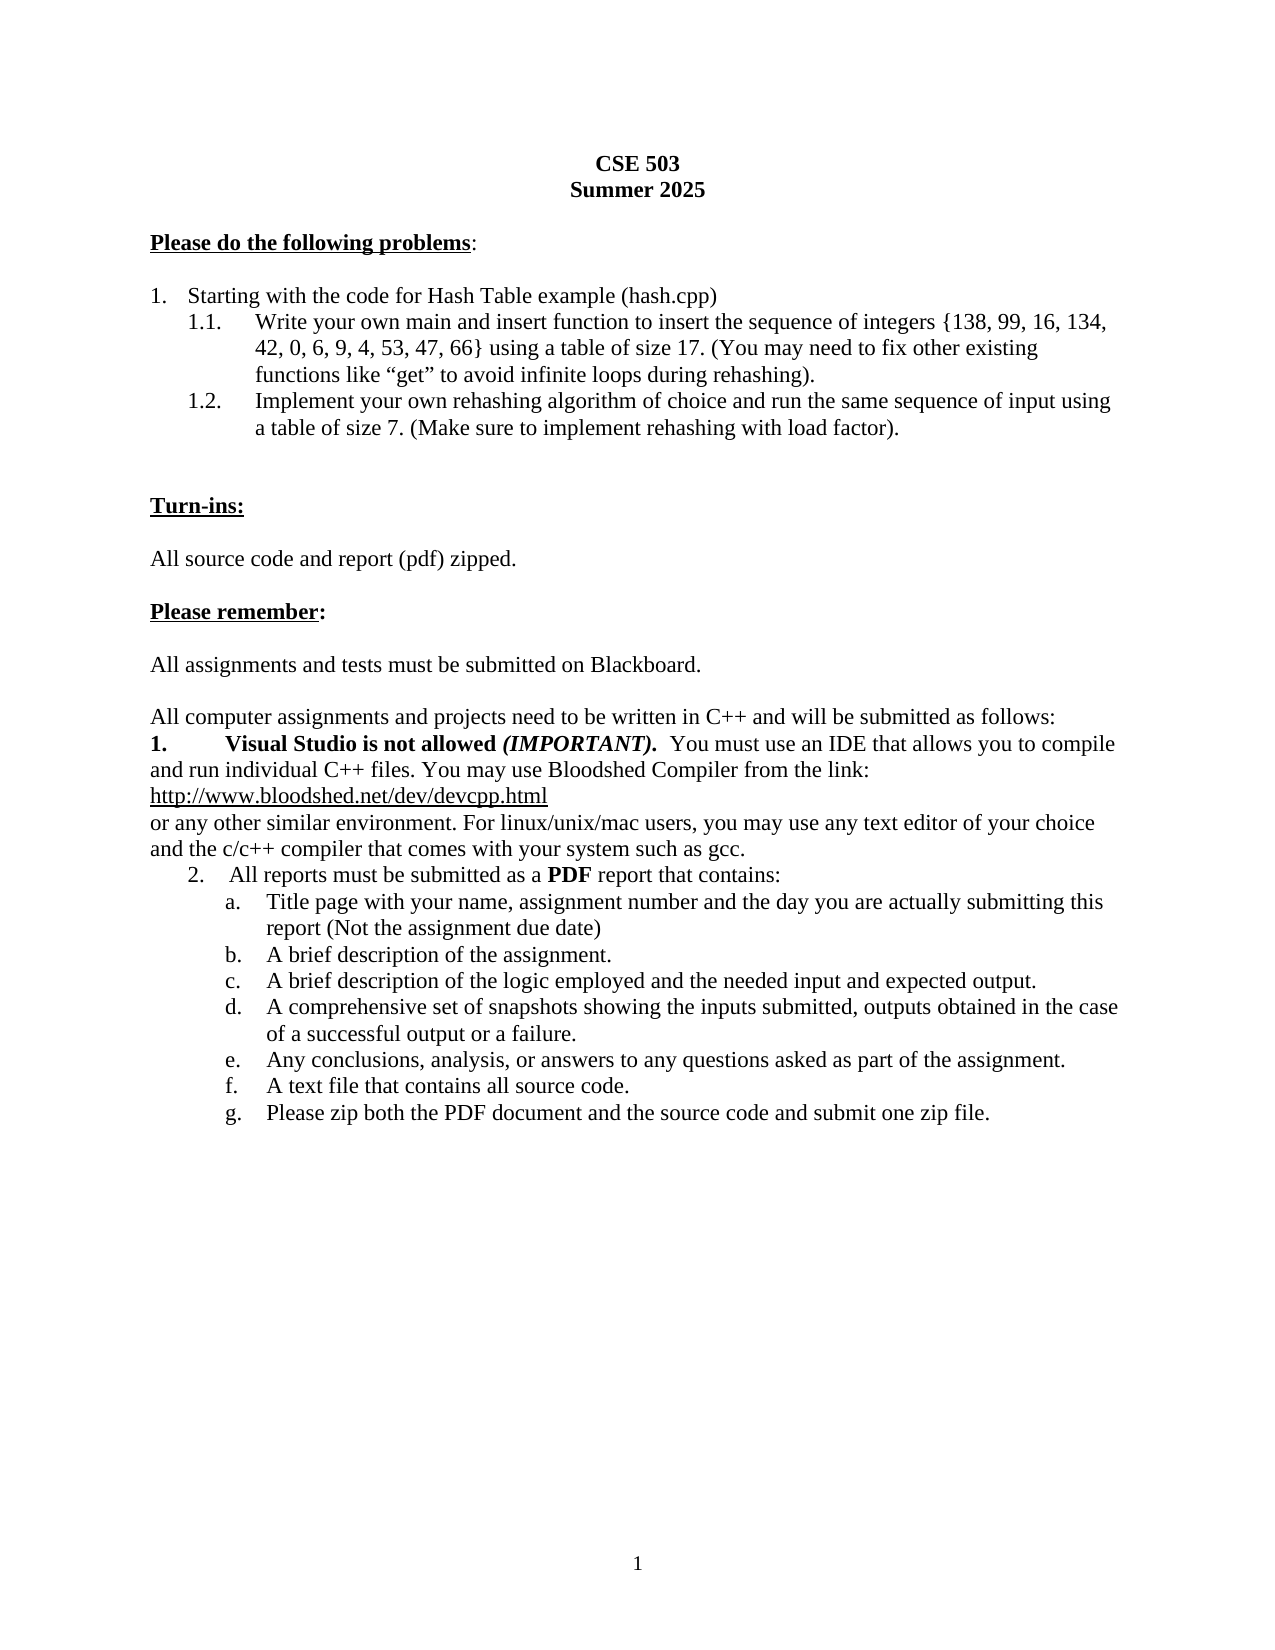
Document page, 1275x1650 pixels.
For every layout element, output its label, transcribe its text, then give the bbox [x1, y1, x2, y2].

list A brief description of the logic employed and the needed input and expected output. [225, 967, 1125, 993]
text All source code and report (pdf) zipped. [150, 545, 1125, 572]
list Implement your own rehashing algorithm of choice and run the same sequence of input using a table of size 7. (Make sure to implement rehashing with load factor). [187, 387, 1125, 440]
text Please do the following problems: [150, 229, 1125, 255]
list All reports must be submitted as a PDF report that contains: [187, 862, 1125, 888]
text All assignments and tests must be submitted on Blackboard. [150, 651, 1125, 677]
list Visual Studio is not allowed (IMPORTANT). You must use an IDE that allows you to compile and run individual C++ files. You may use Bloodshed Compiler from the link: [150, 730, 1125, 782]
text http://www.bloodshed.net/dev/devcpp.html [150, 782, 1125, 809]
list Write your own main and insert function to insert the sequence of integers {138, 99, 16, 134, 42, 0, 6, 9, 4, 53, 47, 66} using a table of size 17. (You may need to fix other existing functions like “get” to avoid infinite loops during rehashing). [187, 308, 1125, 387]
list A comprehensive set of snapshots showing the inputs submitted, outputs obtained in the case of a successful output or a failure. [225, 993, 1125, 1046]
list Title page with your name, assignment number and the day you are actually submitting this report (Not the assignment due date) [225, 888, 1125, 941]
text All computer assignments and projects need to be written in C++ and will be submitted as follows: [150, 703, 1125, 730]
list A brief description of the assignment. [225, 941, 1125, 967]
text or any other similar environment. For linux/unix/mac users, you may use any text editor of your choice and the c/c++ compiler that comes with your system such as gcc. [150, 809, 1125, 862]
text Summer 2025 [150, 176, 1125, 203]
list Please zip both the PDF document and the source code and submit one zip file. [225, 1099, 1125, 1125]
text Please remember: [150, 598, 1125, 624]
list A text file that contains all source code. [225, 1072, 1125, 1099]
list Any conclusions, analysis, or answers to any questions asked as part of the assignment. [225, 1046, 1125, 1072]
text Turn-ins: [150, 493, 1125, 519]
text CSE 503 [150, 150, 1125, 176]
list Starting with the code for Hash Table example (hash.cpp) [150, 282, 1125, 308]
